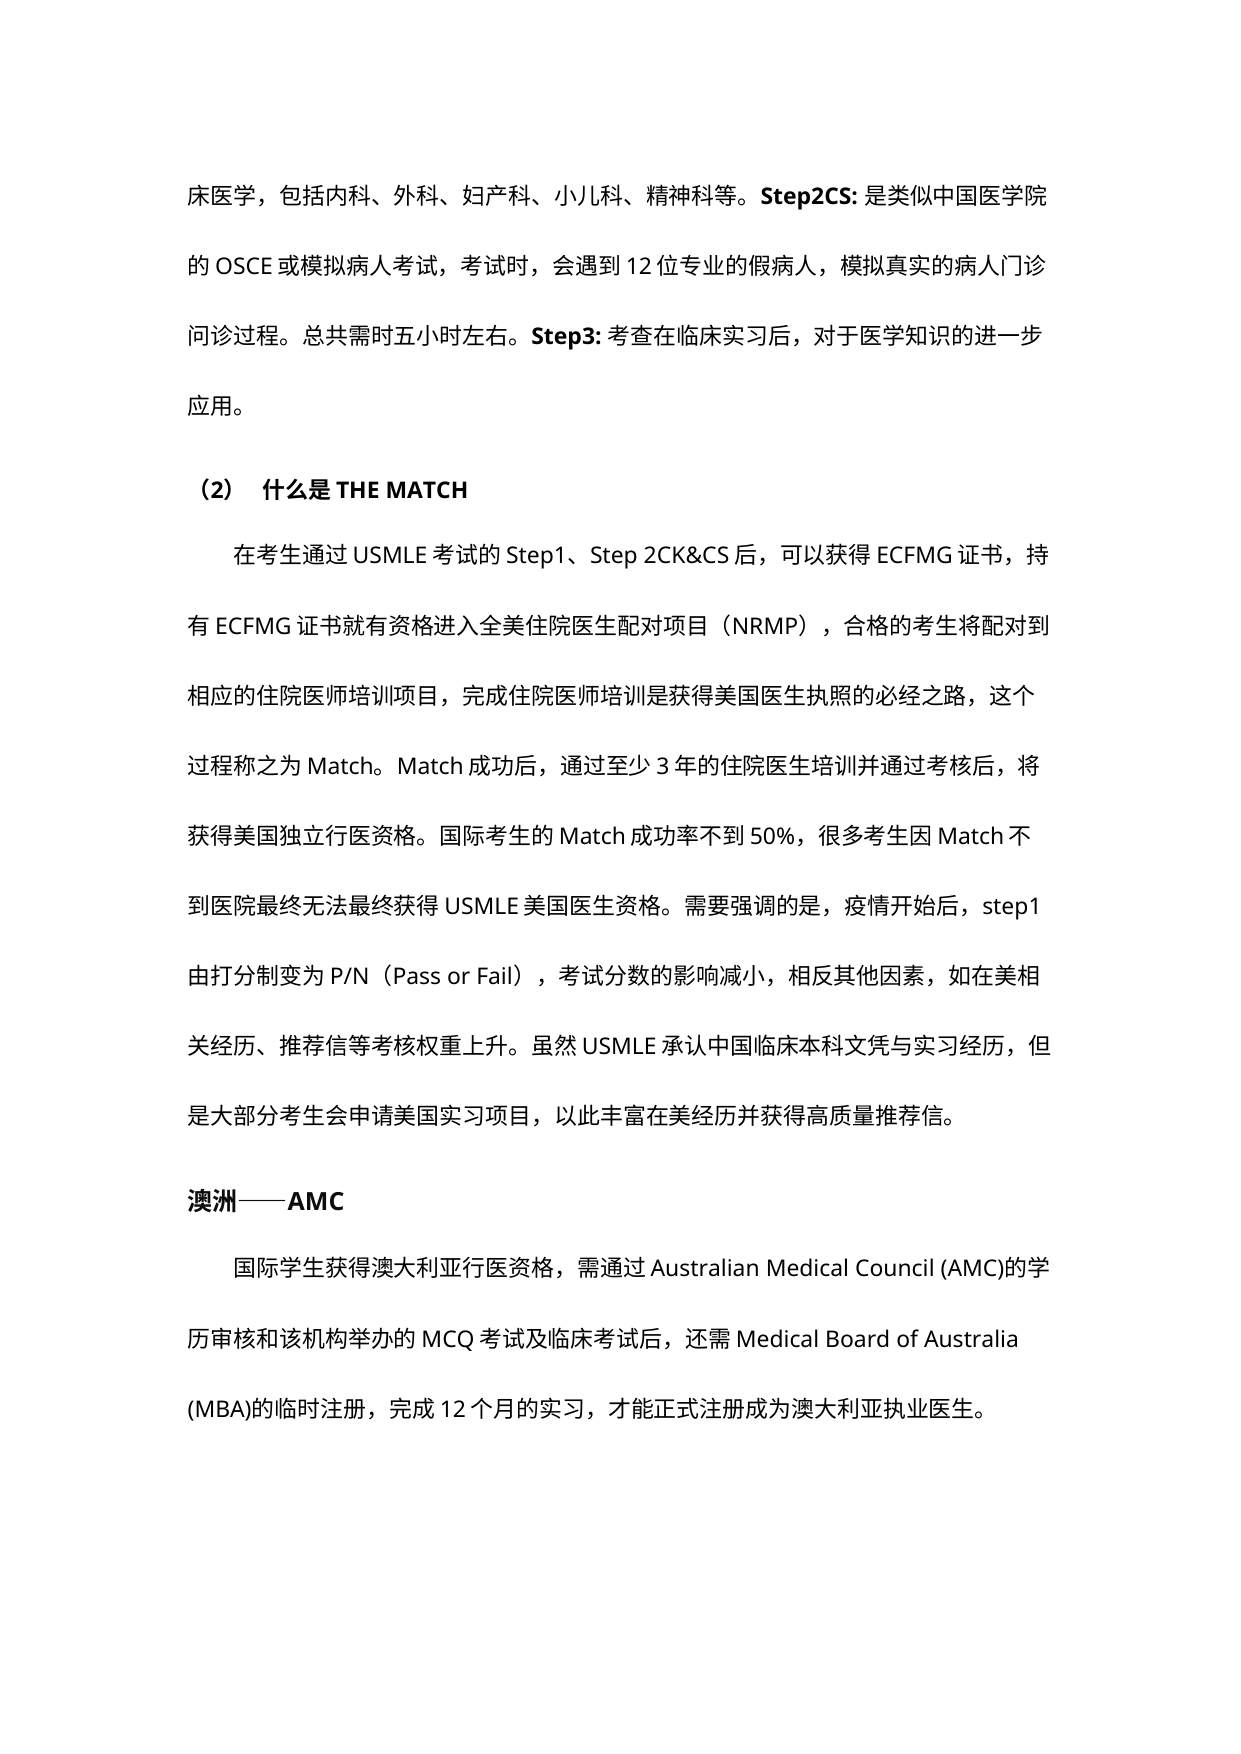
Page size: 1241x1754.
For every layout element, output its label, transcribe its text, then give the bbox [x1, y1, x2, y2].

text 在考生通过USMLE考试的 Step1、Step 2CK&CS后，可以获得ECFMG证书，持有ECFMG证书就有资格进入全美住院医生配对项目（NRMP），合格的考生将配对到相应的住院医师培训项目，完成住院医师培训是获得美国医生执照的必经之路，这个过程称之为Match。Match成功后，通过至少3年的住院医生培训并通过考核后，将获得美国独立行医资格。国际考生的Match成功率不到50%，很多考生因Match不到医院最终无法最终获得USMLE美国医生资格。需要强调的是，疫情开始后，step1由打分制变为P/N（Pass or Fail），考试分数的影响减小，相反其他因素，如在美相关经历、推荐信等考核权重上升。虽然USMLE承认中国临床本科文凭与实习经历，但是大部分考生会申请美国实习项目，以此丰富在美经历并获得高质量推荐信。 [187, 522, 1053, 1147]
subtitle 澳洲——AMC [187, 1167, 1053, 1232]
text 国际学生获得澳大利亚行医资格，需通过Australian Medical Council (AMC)的学历审核和该机构举办的MCQ考试及临床考试后，还需Medical Board of Australia (MBA)的临时注册，完成12个月的实习，才能正式注册成为澳大利亚执业医生。 [187, 1234, 1053, 1440]
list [187, 162, 1053, 437]
list 什么是THE MATCH [187, 457, 1053, 522]
